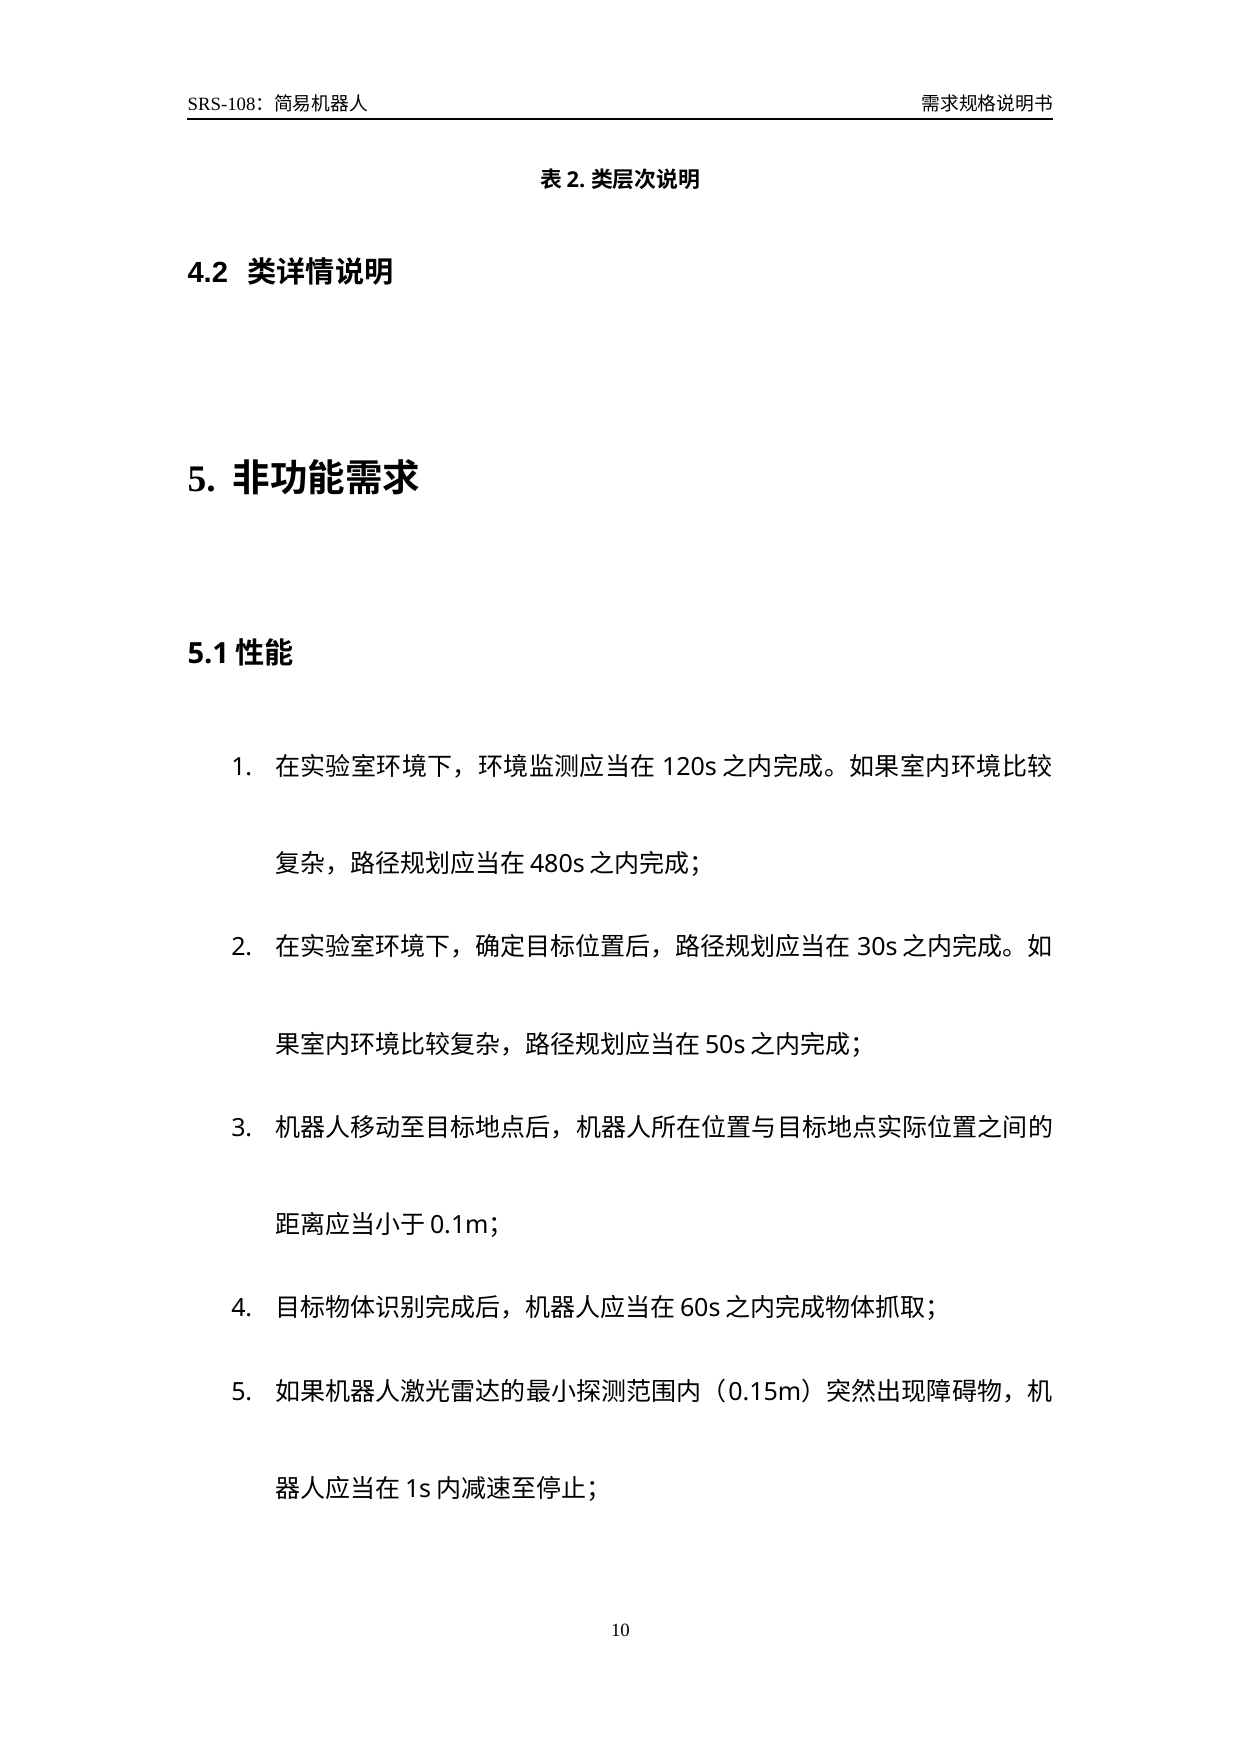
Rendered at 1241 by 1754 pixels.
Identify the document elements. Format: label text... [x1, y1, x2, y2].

subtitle 非功能需求 [187, 443, 1053, 508]
list 在实验室环境下，确定目标位置后，路径规划应当在30s之内完成。如果室内环境比较复杂，路径规划应当在50s之内完成； [231, 912, 1053, 1075]
list 如果机器人激光雷达的最小探测范围内（0.15m）突然出现障碍物，机器人应当在1s内减速至停止； [231, 1357, 1053, 1519]
list 目标物体识别完成后，机器人应当在60s之内完成物体抓取； [231, 1273, 1053, 1338]
list 在实验室环境下，环境监测应当在120s之内完成。如果室内环境比较复杂，路径规划应当在480s之内完成； [231, 732, 1053, 894]
subtitle 类详情说明 [187, 237, 1053, 302]
text 5.1性能 [187, 618, 1053, 683]
text 表2. 类层次说明 [187, 162, 1053, 194]
list 机器人移动至目标地点后，机器人所在位置与目标地点实际位置之间的距离应当小于0.1m； [231, 1093, 1053, 1255]
